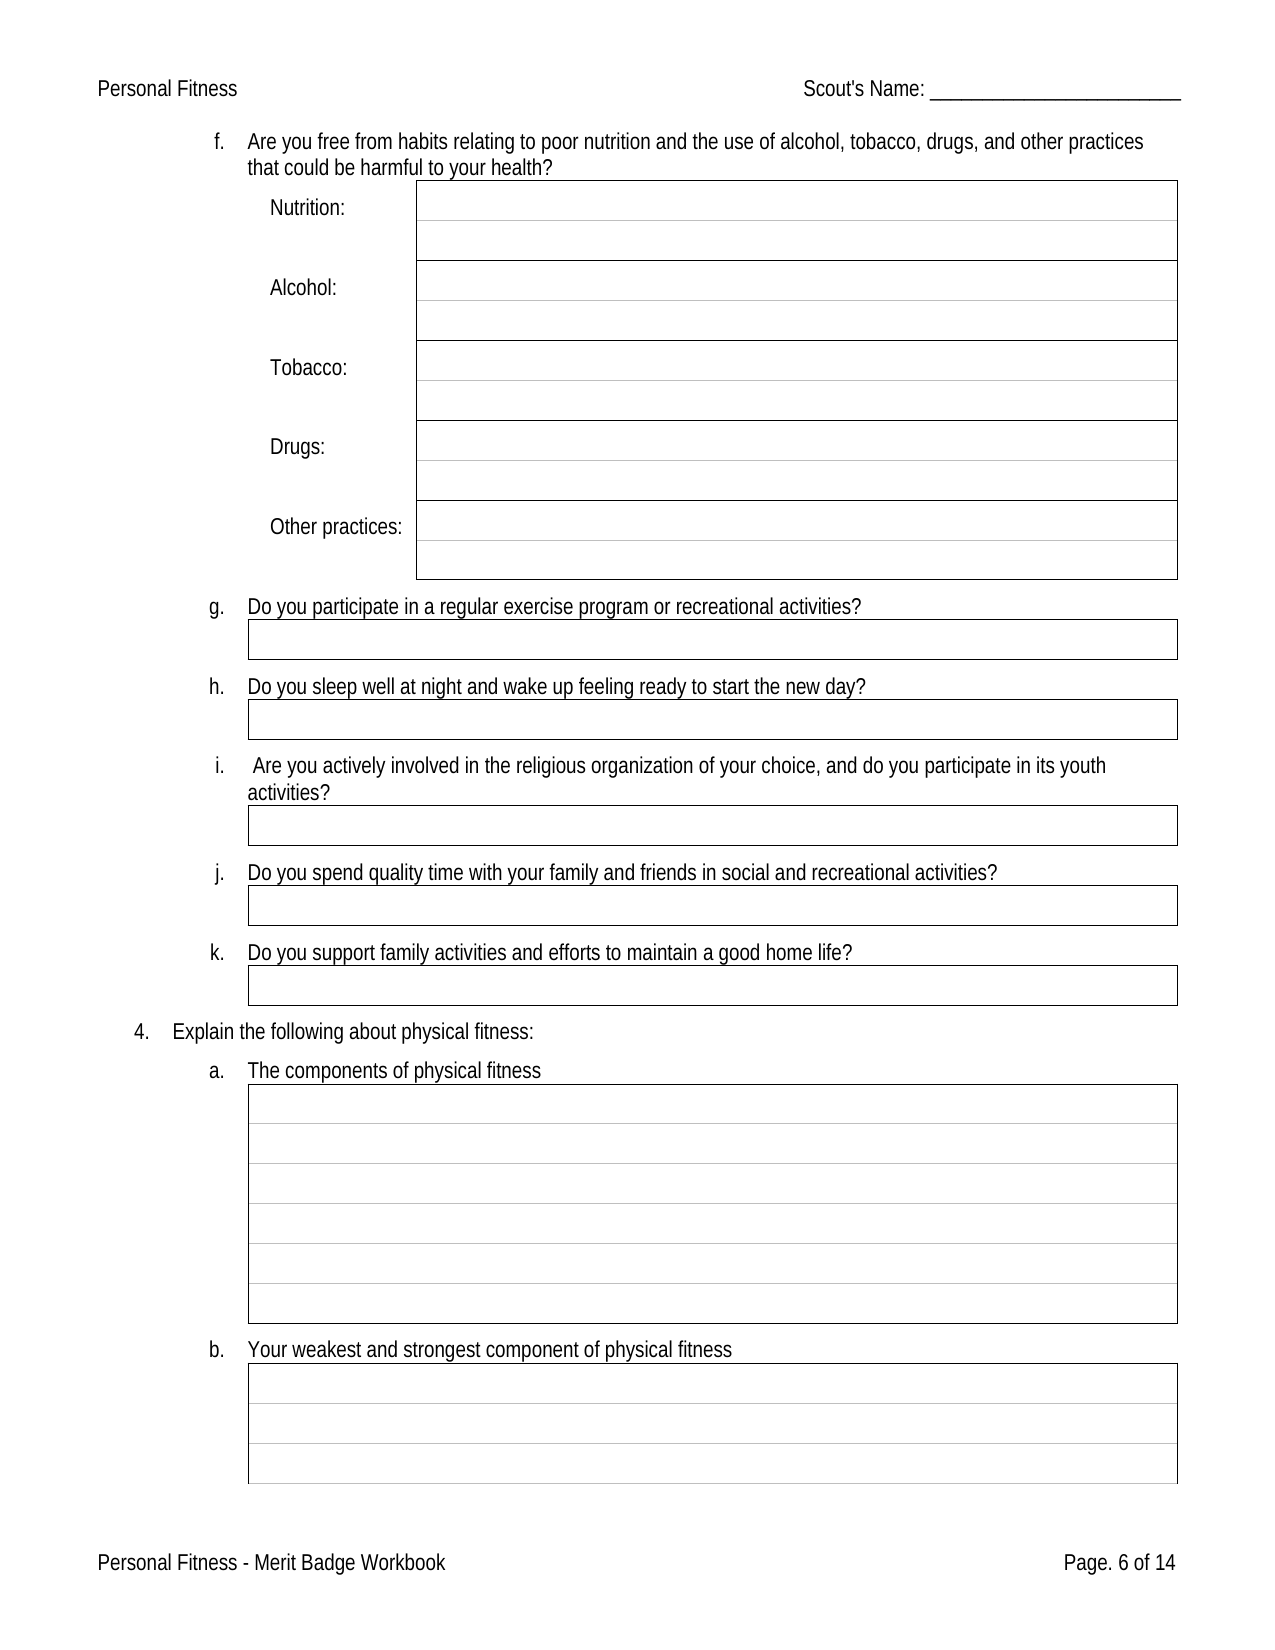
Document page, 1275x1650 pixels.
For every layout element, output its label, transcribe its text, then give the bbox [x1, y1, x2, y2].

text f. Are you free from habits relating to poor nutrition and the use of alcohol, tobacco, drugs, and other practices that could be harmful to your health? [172, 128, 1177, 180]
table_cell [417, 261, 1177, 300]
table_header [249, 806, 1177, 845]
text a. The components of physical fitness [172, 1057, 1177, 1083]
table_cell [249, 1124, 1177, 1163]
table_header [249, 700, 1177, 739]
table_cell Drugs: [259, 420, 416, 499]
table_header [417, 181, 1177, 220]
text i. Are you actively involved in the religious organization of your choice, and do you participate in its youth activities? [172, 752, 1177, 805]
table_cell [417, 421, 1177, 460]
table_cell [417, 381, 1177, 420]
table_cell [249, 1244, 1177, 1283]
table_cell [417, 461, 1177, 499]
table_header [249, 1364, 1177, 1403]
text j. Do you spend quality time with your family and friends in social and recreational activities? [172, 859, 1177, 885]
table_header [249, 886, 1177, 925]
table_cell Other practices: [259, 500, 416, 579]
table_cell [417, 221, 1177, 260]
table_cell [249, 1284, 1177, 1323]
text k. Do you support family activities and efforts to maintain a good home life? [172, 938, 1177, 965]
text g. Do you participate in a regular exercise program or recreational activities? [172, 593, 1177, 619]
table_cell [417, 501, 1177, 539]
table_cell [417, 341, 1177, 380]
table_cell [249, 1444, 1177, 1482]
table_cell Alcohol: [259, 260, 416, 340]
table_header [249, 966, 1177, 1005]
table_header [249, 620, 1177, 659]
table_header [249, 1085, 1177, 1123]
table_cell [417, 541, 1177, 579]
text 4. Explain the following about physical fitness: [97, 1018, 1177, 1044]
table_cell Tobacco: [259, 340, 416, 420]
text b. Your weakest and strongest component of physical fitness [172, 1336, 1177, 1363]
table_cell [417, 301, 1177, 340]
table_header Nutrition: [259, 180, 416, 260]
text h. Do you sleep well at night and wake up feeling ready to start the new day? [172, 673, 1177, 699]
table_cell [249, 1404, 1177, 1442]
table_cell [249, 1204, 1177, 1243]
table_cell [249, 1164, 1177, 1203]
